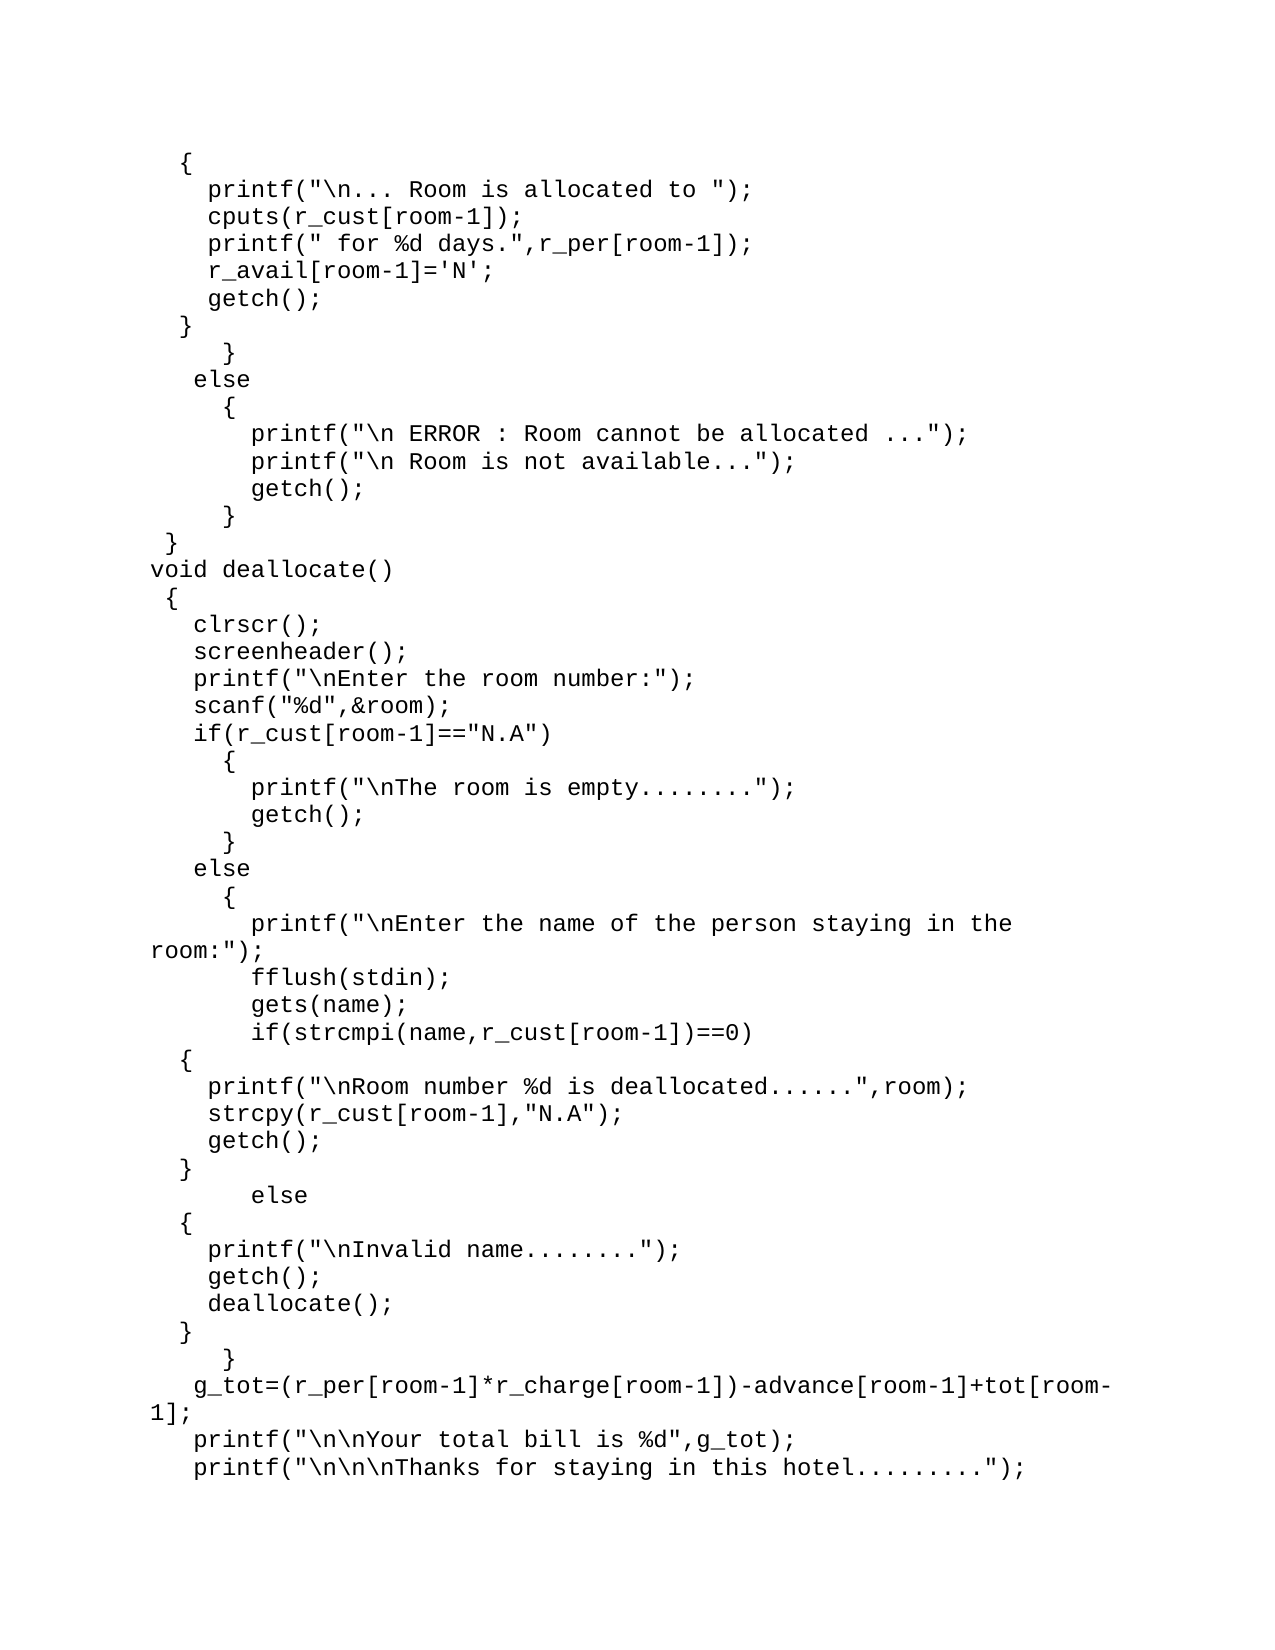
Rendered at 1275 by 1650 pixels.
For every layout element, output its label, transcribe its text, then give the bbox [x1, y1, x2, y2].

text printf("\n Room is not available..."); [150, 449, 1125, 476]
text gets(name); [150, 993, 1125, 1020]
text printf("\nThe room is empty........"); [150, 775, 1125, 802]
text printf("\n\nYour total bill is %d",g_tot); [150, 1428, 1125, 1455]
text else [150, 367, 1125, 395]
text } [150, 340, 1125, 367]
text } [150, 1319, 1125, 1346]
text getch(); [150, 1129, 1125, 1156]
text void deallocate() [150, 558, 1125, 585]
text clrscr(); [150, 612, 1125, 639]
text } [150, 531, 1125, 558]
text } [150, 503, 1125, 531]
text printf("\nEnter the name of the person staying in the room:"); [150, 911, 1125, 966]
text printf("\nRoom number %d is deallocated......",room); [150, 1074, 1125, 1102]
text strcpy(r_cust[room-1],"N.A"); [150, 1102, 1125, 1129]
text r_avail[room-1]='N'; [150, 259, 1125, 286]
text getch(); [150, 1265, 1125, 1292]
text printf("\nInvalid name........"); [150, 1237, 1125, 1265]
text printf("\nEnter the room number:"); [150, 667, 1125, 694]
text { [150, 884, 1125, 911]
text getch(); [150, 286, 1125, 313]
text { [150, 585, 1125, 612]
text screenheader(); [150, 639, 1125, 667]
text printf("\n ERROR : Room cannot be allocated ..."); [150, 422, 1125, 449]
text g_tot=(r_per[room-1]*r_charge[room-1])-advance[room-1]+tot[room-1]; [150, 1373, 1125, 1428]
text { [150, 150, 1125, 177]
text cputs(r_cust[room-1]); [150, 204, 1125, 232]
text { [150, 748, 1125, 775]
text fflush(stdin); [150, 966, 1125, 993]
text scanf("%d",&room); [150, 694, 1125, 721]
text deallocate(); [150, 1292, 1125, 1319]
text if(strcmpi(name,r_cust[room-1])==0) [150, 1020, 1125, 1047]
text printf(" for %d days.",r_per[room-1]); [150, 232, 1125, 259]
text { [150, 1210, 1125, 1237]
text } [150, 1346, 1125, 1373]
text } [150, 313, 1125, 340]
text { [150, 1047, 1125, 1074]
text printf("\n... Room is allocated to "); [150, 177, 1125, 204]
text getch(); [150, 802, 1125, 830]
text printf("\n\n\nThanks for staying in this hotel........."); [150, 1455, 1125, 1482]
text if(r_cust[room-1]=="N.A") [150, 721, 1125, 748]
text else [150, 1183, 1125, 1210]
text else [150, 857, 1125, 884]
text getch(); [150, 476, 1125, 503]
text { [150, 395, 1125, 422]
text } [150, 830, 1125, 857]
text } [150, 1156, 1125, 1183]
